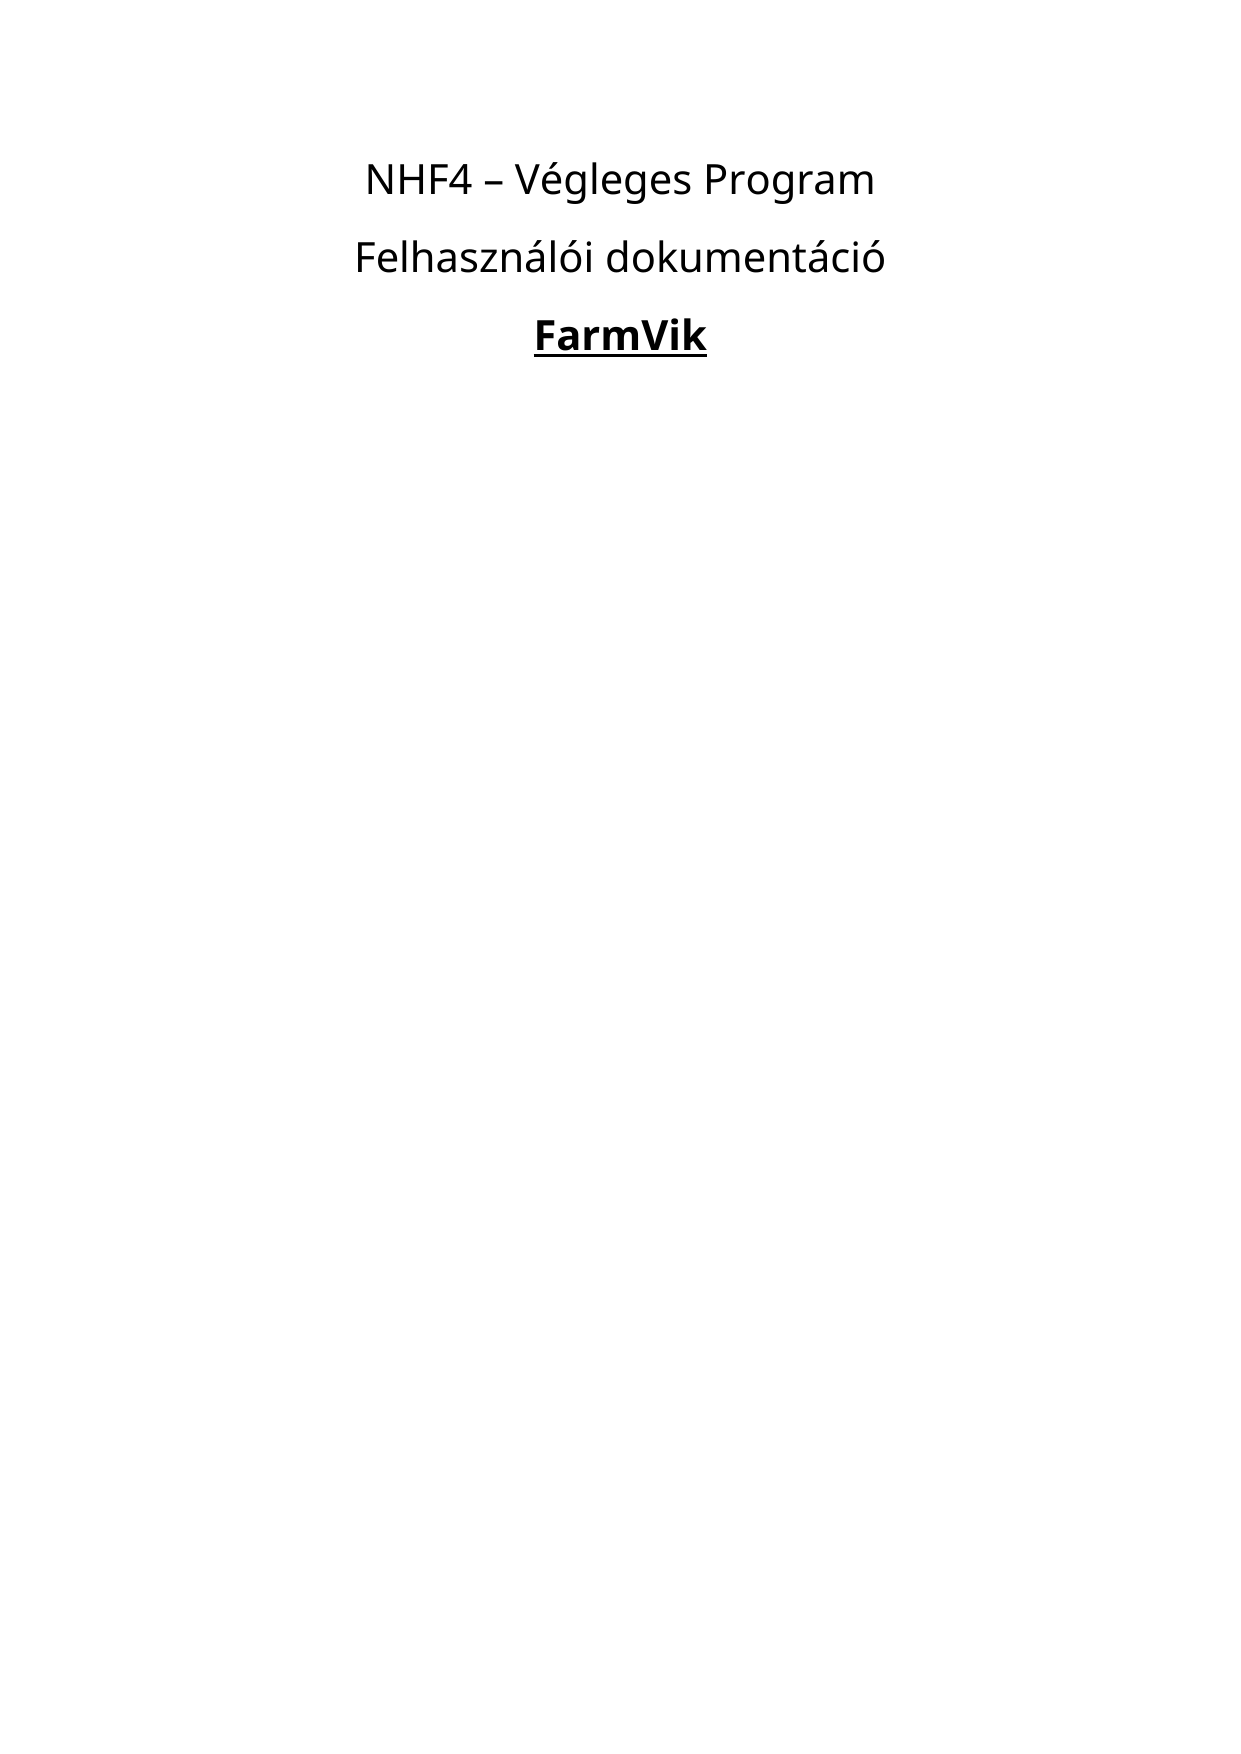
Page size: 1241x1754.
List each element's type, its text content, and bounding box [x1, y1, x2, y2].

text NHF4 – Végleges Program [150, 150, 1090, 207]
text Felhasználói dokumentáció [150, 228, 1090, 285]
text FarmVik [150, 306, 1090, 363]
